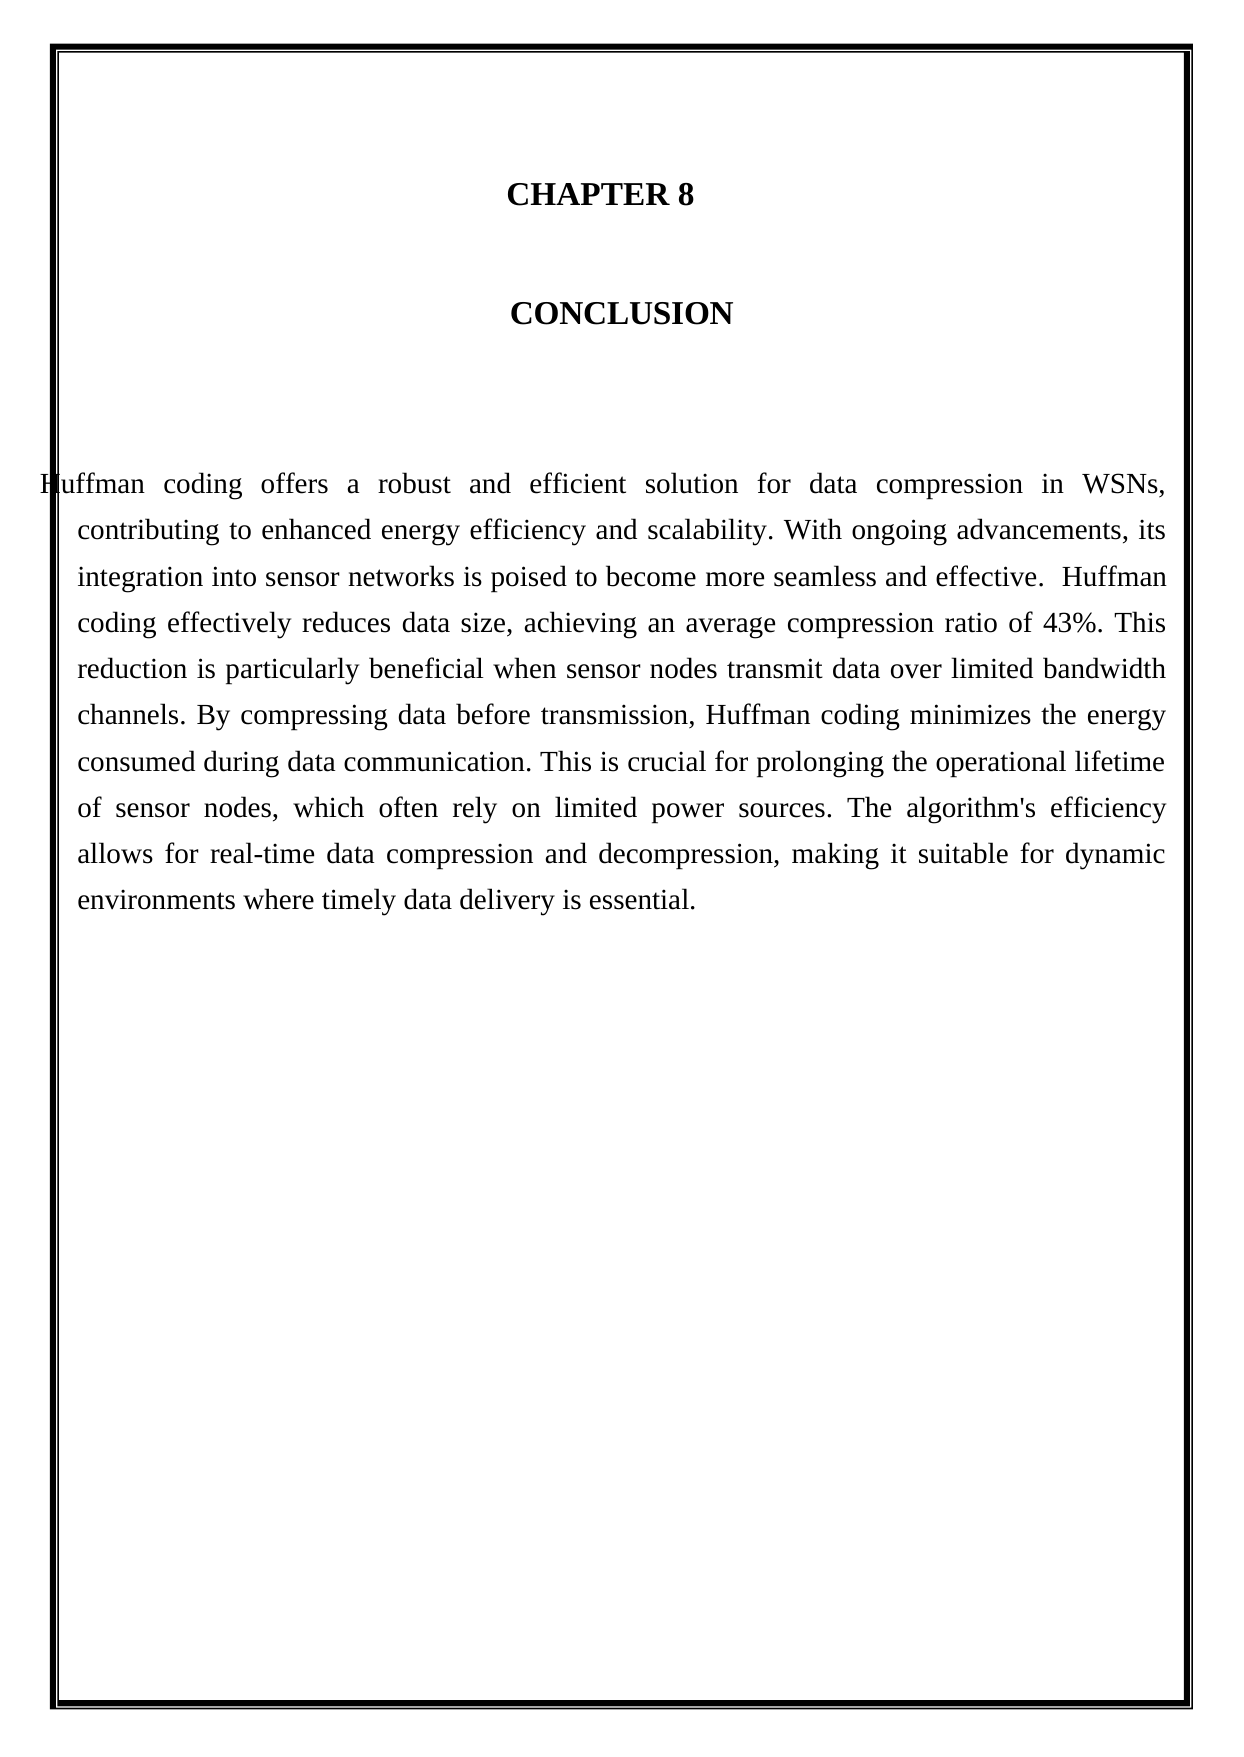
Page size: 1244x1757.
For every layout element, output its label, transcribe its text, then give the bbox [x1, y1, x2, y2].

text CONCLUSION [73, 293, 1170, 332]
text Huffman coding offers a robust and efficient solution for data compression in WSNs, contributing to enhanced energy efficiency and scalability. With ongoing advancements, its integration into sensor networks is poised to become more seamless and effective. Huffman coding effectively reduces data size, achieving an average compression ratio of 43%. This reduction is particularly beneficial when sensor nodes transmit data over limited bandwidth channels. By compressing data before transmission, Huffman coding minimizes the energy consumed during data communication. This is crucial for prolonging the operational lifetime of sensor nodes, which often rely on limited power sources. The algorithm's efficiency allows for real-time data compression and decompression, making it suitable for dynamic environments where timely data delivery is essential. [39, 466, 1167, 916]
subtitle CHAPTER 8 [134, 174, 1067, 212]
